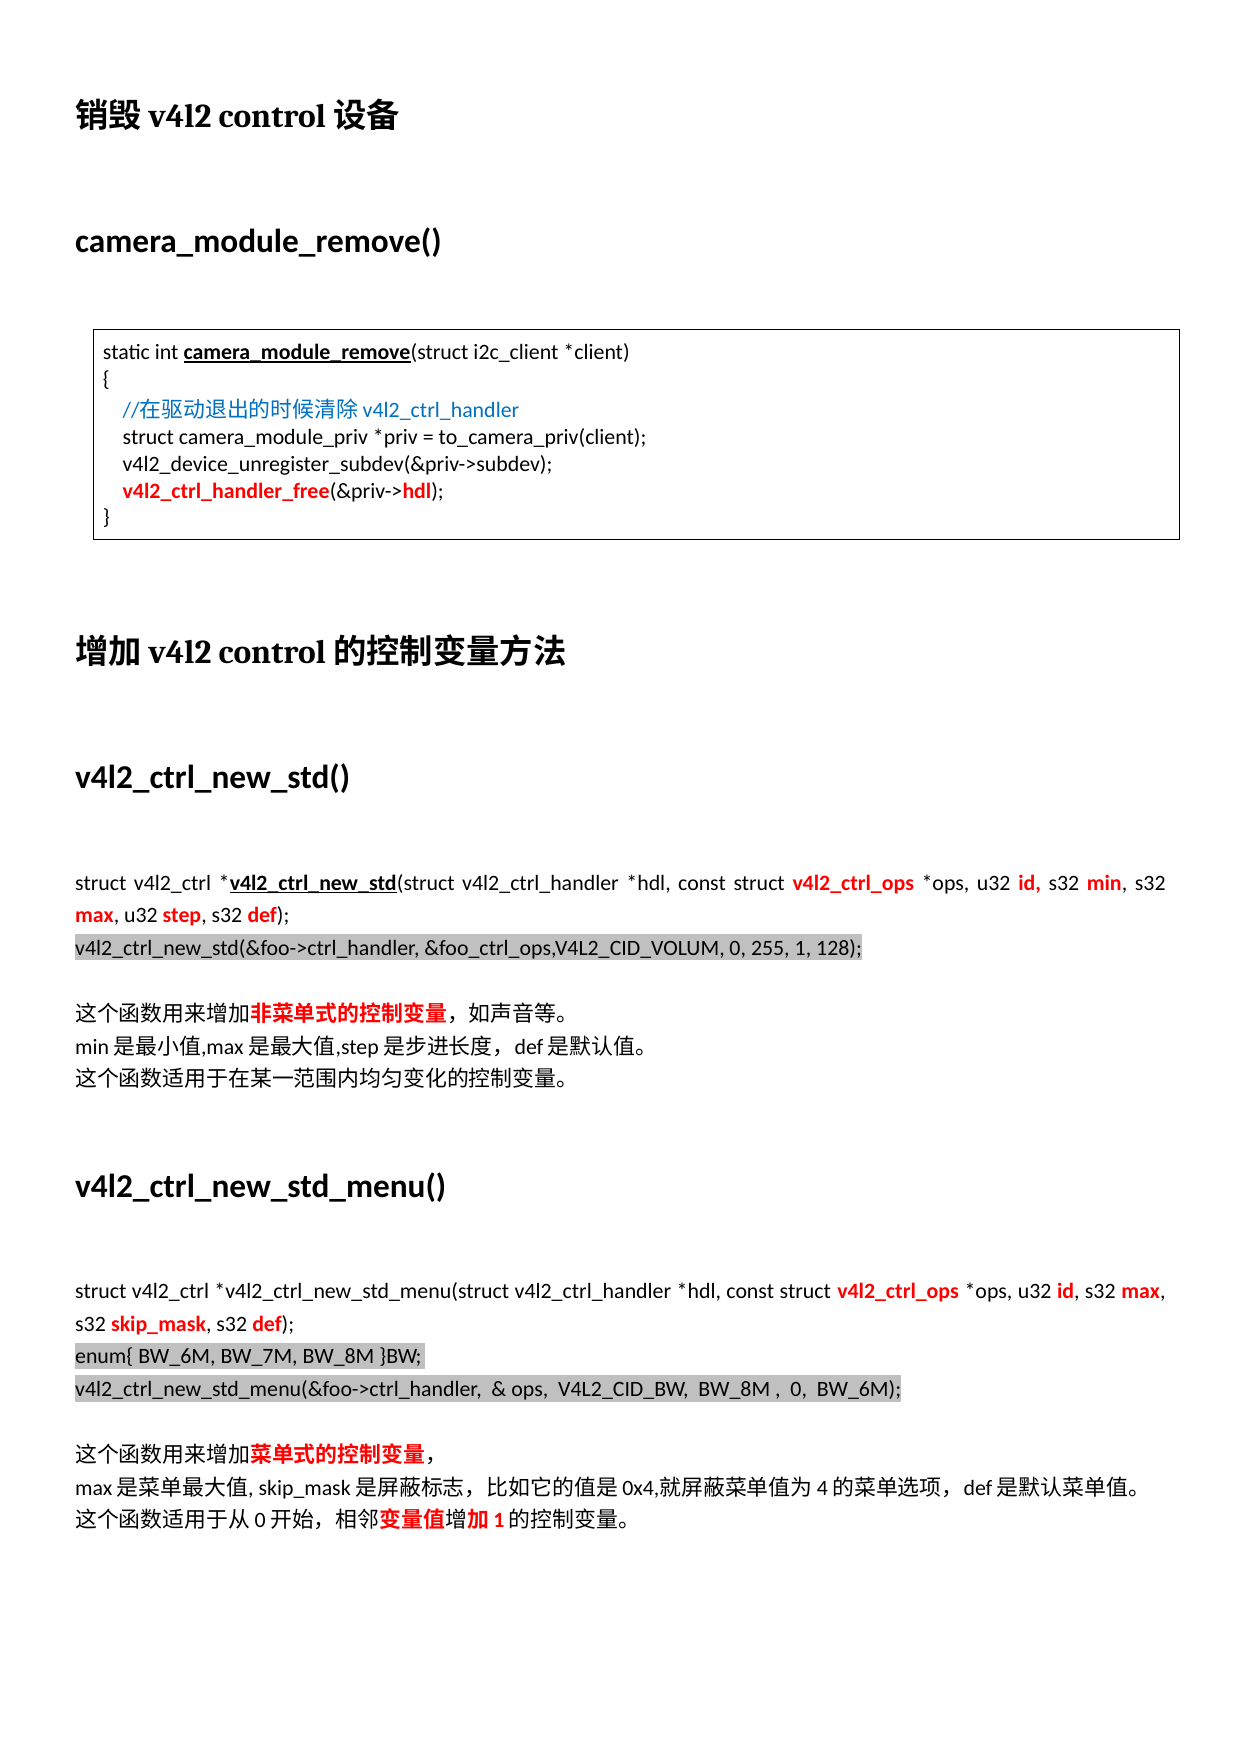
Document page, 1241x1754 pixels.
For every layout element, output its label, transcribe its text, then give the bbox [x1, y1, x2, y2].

text max是菜单最大值, skip_mask是屏蔽标志，比如它的值是0x4,就屏蔽菜单值为4的菜单选项，def是默认菜单值。 [75, 1469, 1165, 1502]
text 这个函数适用于在某一范围内均匀变化的控制变量。 [75, 1061, 1165, 1093]
text 这个函数适用于从0开始，相邻变量值增加1的控制变量。 [75, 1502, 1165, 1534]
text enum{ BW_6M, BW_7M, BW_8M }BW; [75, 1339, 1165, 1372]
subtitle 增加v4l2 control的控制变量方法 [75, 617, 1165, 682]
text v4l2_ctrl_new_std_menu(&foo->ctrl_handler, & ops, V4L2_CID_BW, BW_8M , 0, BW_6M); [75, 1372, 1165, 1404]
text 这个函数用来增加非菜单式的控制变量，如声音等。 [75, 996, 1165, 1028]
subtitle v4l2_ctrl_new_std() [75, 744, 1165, 809]
text 这个函数用来增加菜单式的控制变量， [75, 1437, 1165, 1469]
text v4l2_ctrl_new_std(&foo->ctrl_handler, &foo_ctrl_ops,V4L2_CID_VOLUM, 0, 255, 1, 128); [75, 931, 1165, 963]
subtitle v4l2_ctrl_new_std_menu() [75, 1153, 1165, 1218]
text min是最小值,max是最大值,step是步进长度，def是默认值。 [75, 1028, 1165, 1061]
text struct v4l2_ctrl *v4l2_ctrl_new_std(struct v4l2_ctrl_handler *hdl, const struct v4l2_ctrl_ops *ops, u32 id, s32 min, s32 max, u32 step, s32 def); [75, 866, 1165, 931]
subtitle camera_module_remove() [75, 208, 1165, 273]
subtitle 销毁v4l2 control设备 [75, 81, 1165, 146]
text struct v4l2_ctrl *v4l2_ctrl_new_std_menu(struct v4l2_ctrl_handler *hdl, const struct v4l2_ctrl_ops *ops, u32 id, s32 max, s32 skip_mask, s32 def); [75, 1274, 1165, 1339]
